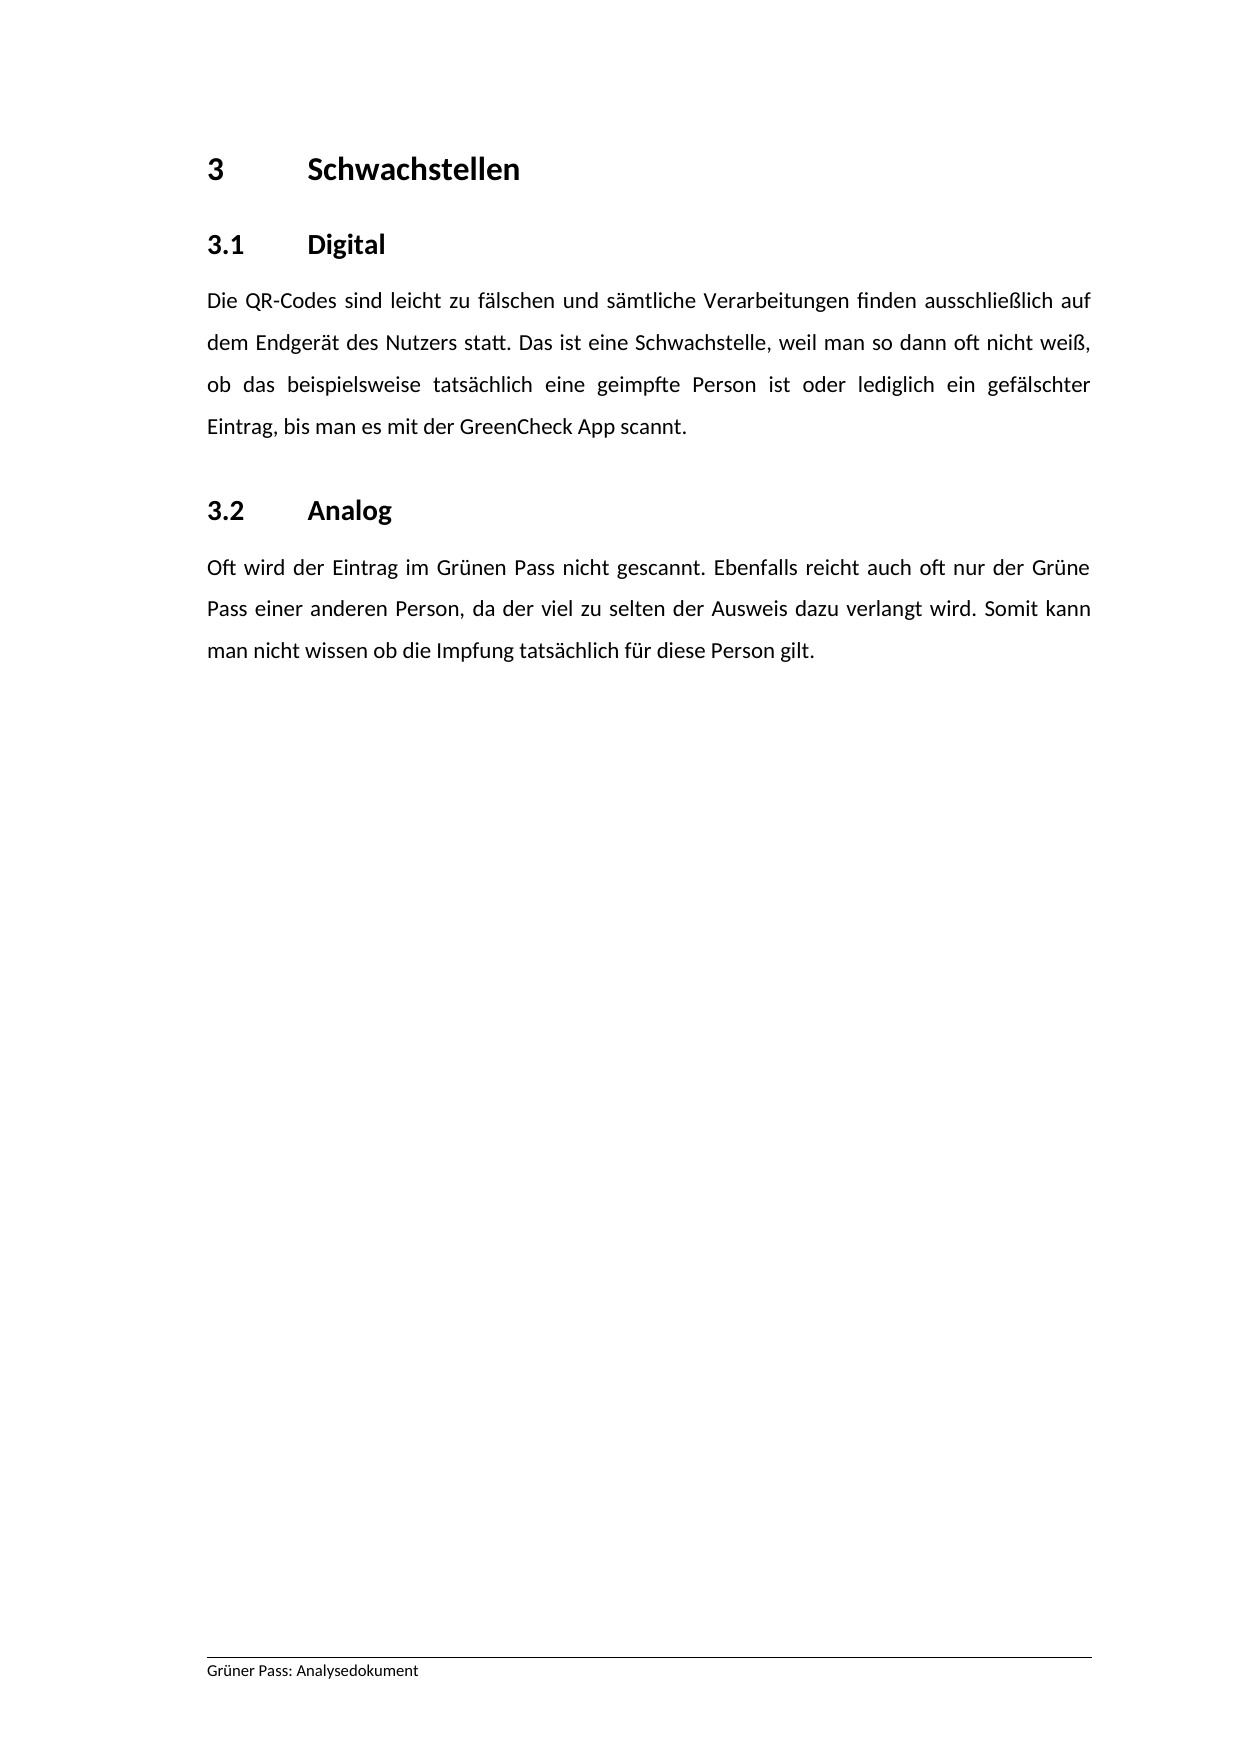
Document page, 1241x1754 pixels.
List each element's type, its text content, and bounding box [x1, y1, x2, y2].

text Analog [207, 492, 1092, 528]
text Digital [207, 226, 1092, 262]
text Schwachstellen [207, 148, 1092, 188]
text Die QR-Codes sind leicht zu fälschen und sämtliche Verarbeitungen finden ausschließlich auf dem Endgerät des Nutzers statt. Das ist eine Schwachstelle, weil man so dann oft nicht weiß, ob das beispielsweise tatsächlich eine geimpfte Person ist oder lediglich ein gefälschter Eintrag, bis man es mit der GreenCheck App scannt. [207, 287, 1092, 441]
text Oft wird der Eintrag im Grünen Pass nicht gescannt. Ebenfalls reicht auch oft nur der Grüne Pass einer anderen Person, da der viel zu selten der Ausweis dazu verlangt wird. Somit kann man nicht wissen ob die Impfung tatsächlich für diese Person gilt. [207, 553, 1092, 664]
